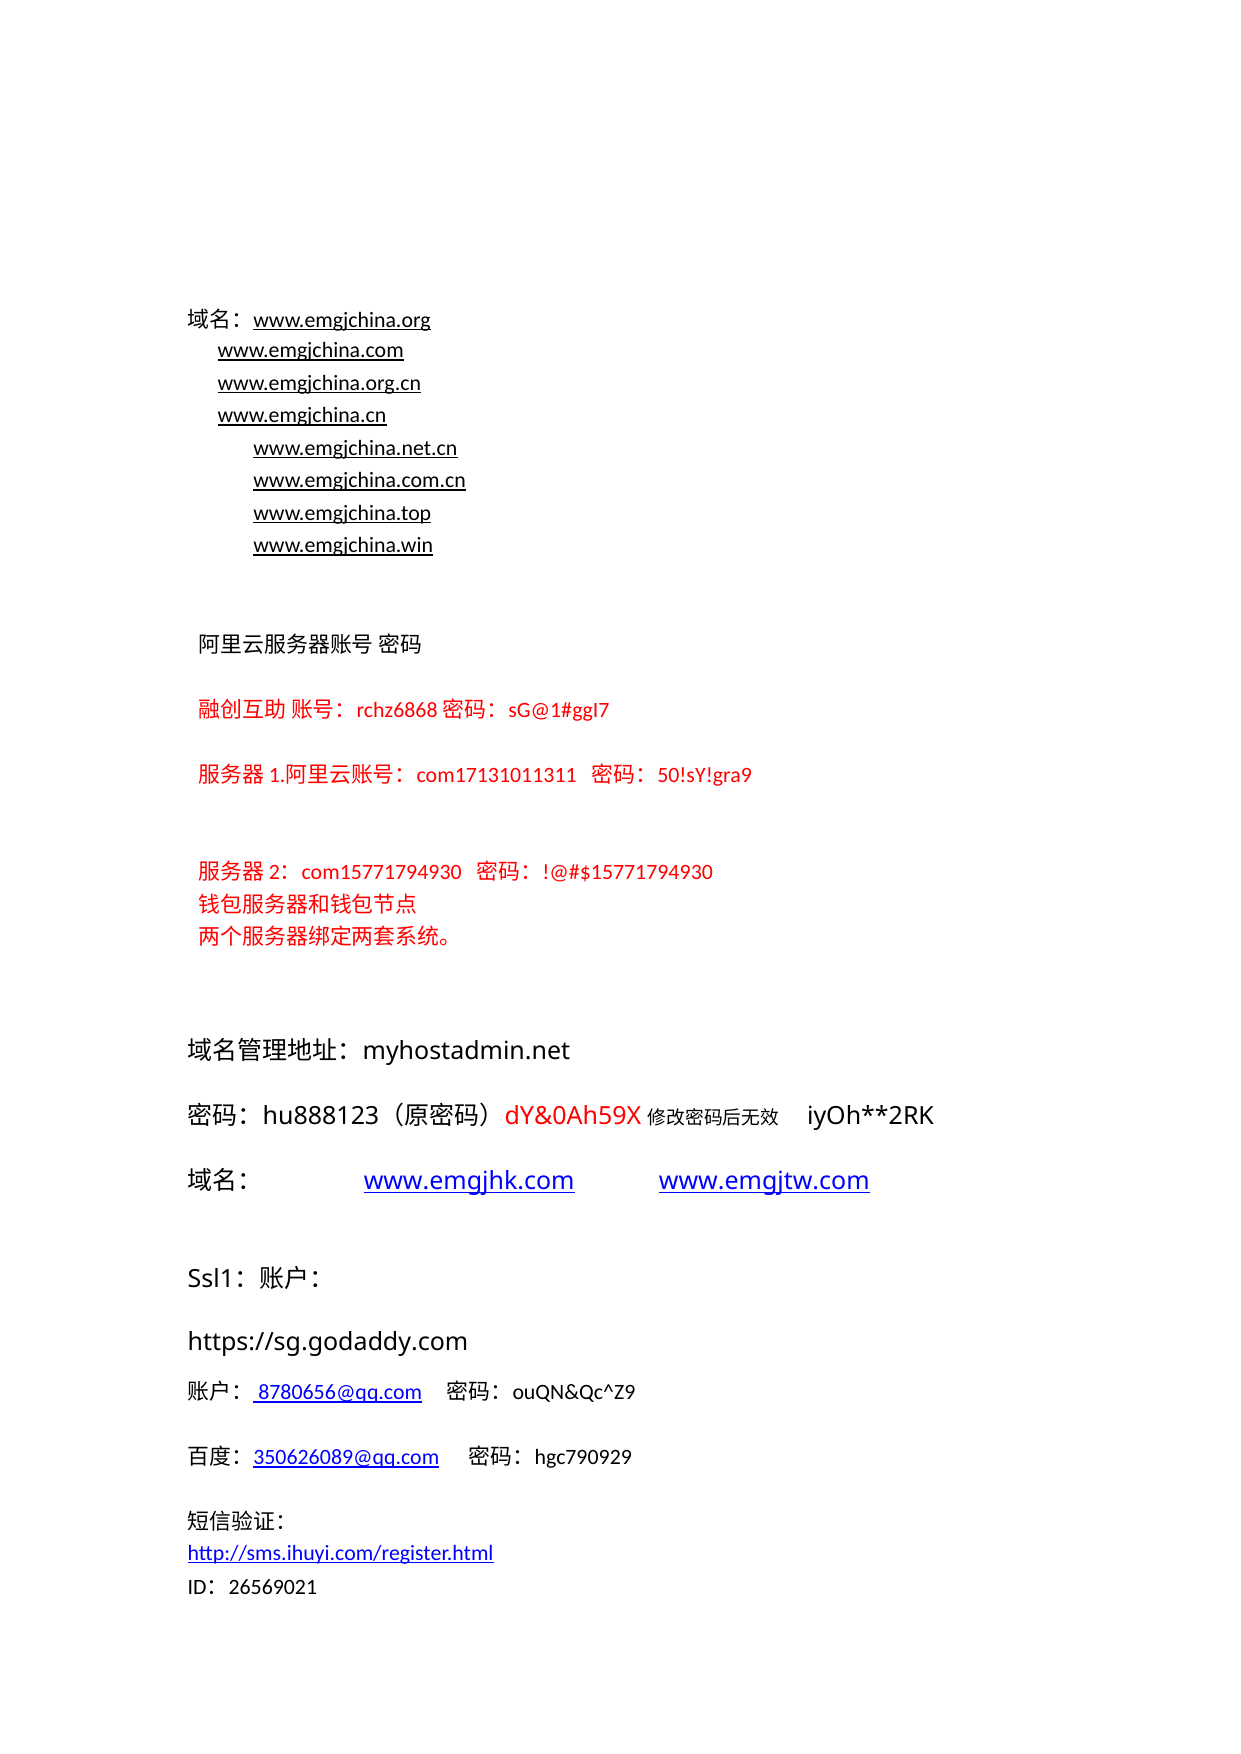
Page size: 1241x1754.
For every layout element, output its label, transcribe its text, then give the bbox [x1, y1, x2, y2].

text www.emgjchina.com [187, 334, 1053, 366]
text www.emgjchina.com.cn [187, 464, 1053, 496]
text www.emgjchina.win [187, 529, 1053, 561]
text www.emgjchina.org.cn [187, 366, 1053, 399]
text 百度：350626089@qq.com 密码：hgc790929 [187, 1439, 1053, 1471]
text www.emgjchina.top [187, 496, 1053, 529]
text 域名：www.emgjchina.org [187, 301, 1053, 334]
text 两个服务器绑定两套系统。 [187, 919, 1053, 951]
text 账户： 8780656@qq.com 密码：ouQN&Qc^Z9 [187, 1374, 1053, 1406]
text 融创互助 账号：rchz6868 密码：sG@1#ggI7 [187, 691, 1053, 724]
text 钱包服务器和钱包节点 [187, 886, 1053, 919]
text www.emgjchina.cn [187, 399, 1053, 431]
text 域名： www.emgjhk.com www.emgjtw.com [187, 1146, 1053, 1211]
text 域名管理地址：myhostadmin.net [187, 1016, 1053, 1081]
text 密码：hu888123（原密码）dY&0Ah59X 修改密码后无效 iyOh**2RK [187, 1081, 1053, 1146]
text Ssl1：账户： [187, 1244, 1053, 1309]
text 短信验证： [187, 1504, 1053, 1536]
text 服务器1.阿里云账号：com17131011311 密码：50!sY!gra9 [187, 756, 1053, 789]
text https://sg.godaddy.com [187, 1309, 1053, 1374]
text 阿里云服务器账号 密码 [187, 626, 1053, 659]
text 服务器2：com15771794930 密码：!@#$15771794930 [187, 854, 1053, 886]
text ID：26569021 [187, 1569, 1053, 1601]
text www.emgjchina.net.cn [231, 431, 1053, 464]
text http://sms.ihuyi.com/register.html [187, 1536, 1053, 1569]
